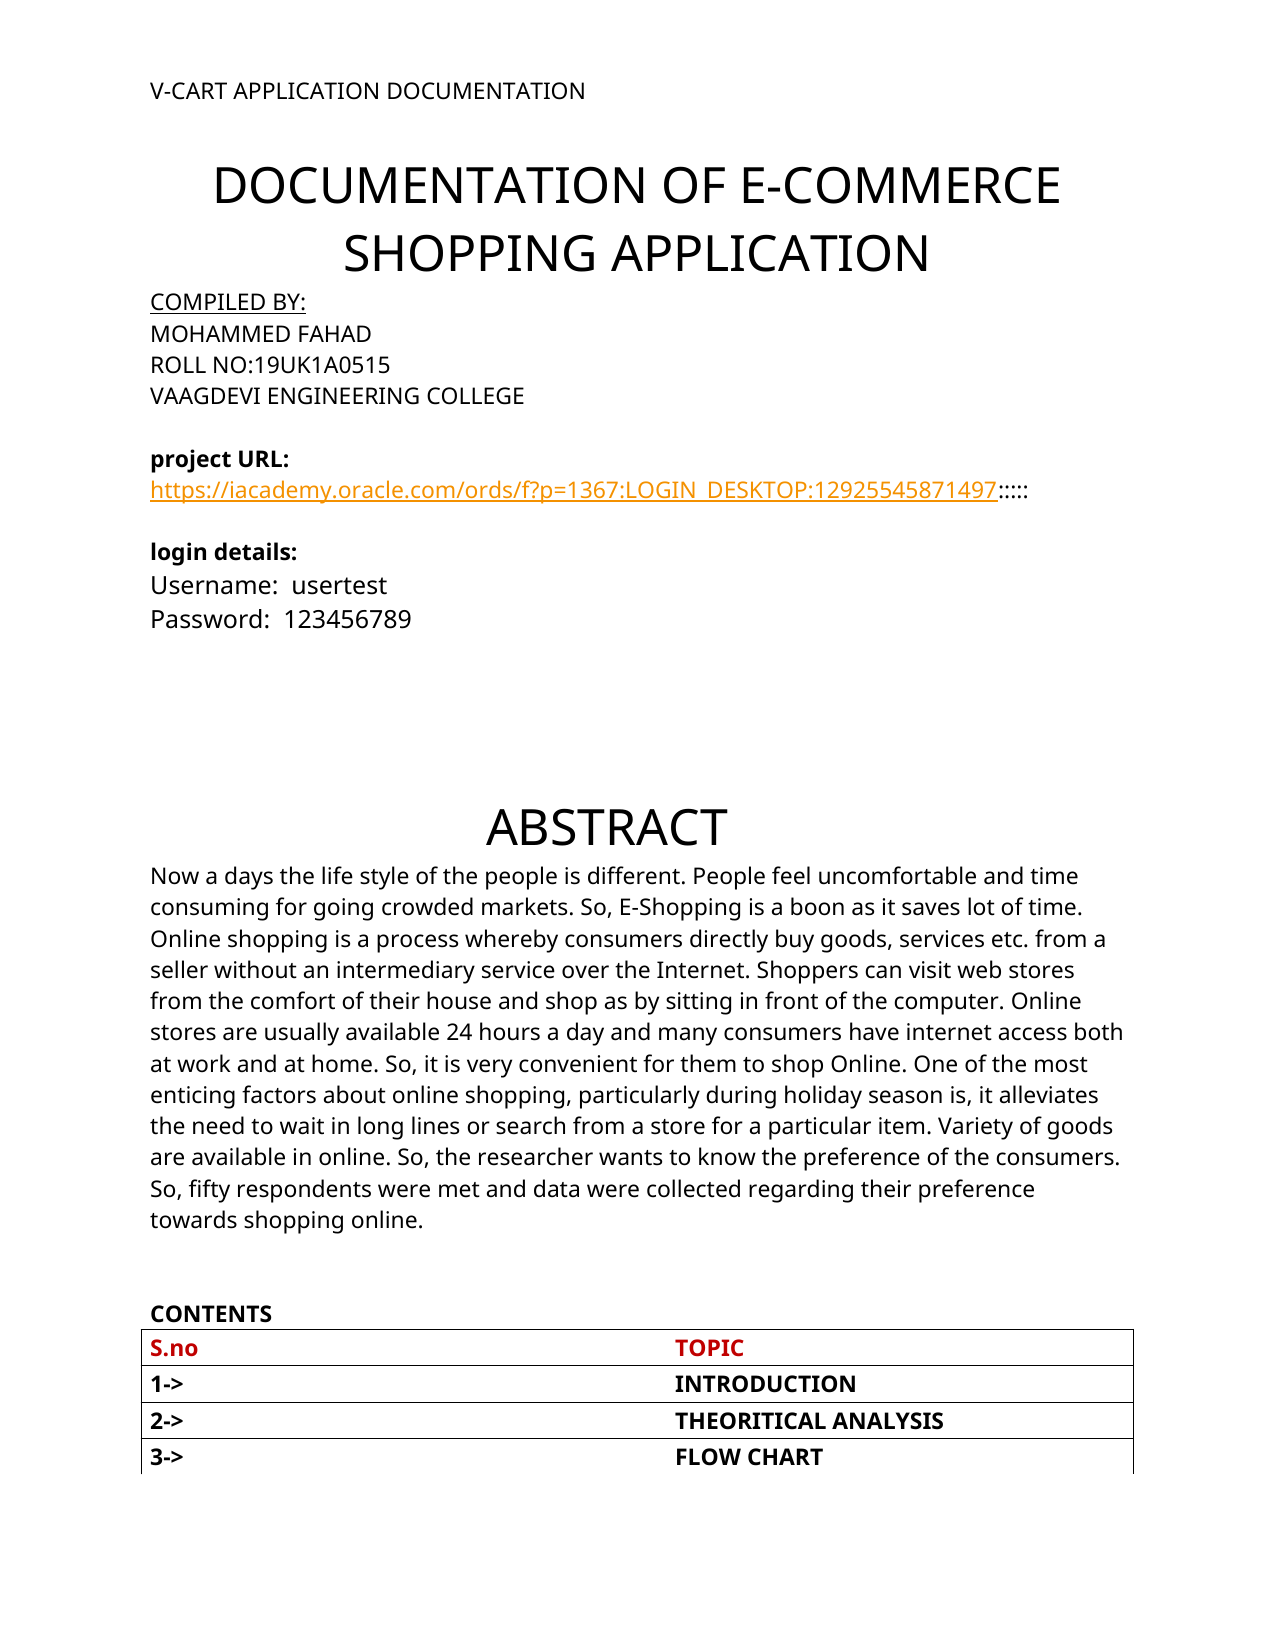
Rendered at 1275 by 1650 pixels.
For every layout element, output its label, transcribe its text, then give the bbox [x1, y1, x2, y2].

text 2-> THEORITICAL ANALYSIS [142, 1403, 1133, 1438]
text VAAGDEVI ENGINEERING COLLEGE [150, 380, 1125, 411]
text DOCUMENTATION OF E-COMMERCE SHOPPING APPLICATION [150, 150, 1125, 286]
text Username: usertest [150, 567, 1125, 602]
text ABSTRACT [450, 792, 1125, 860]
text CONTENTS [150, 1297, 1125, 1329]
text project URL: [150, 442, 1125, 474]
text S.no TOPIC [142, 1330, 1133, 1365]
text Now a days the life style of the people is different. People feel uncomfortable and time consuming for going crowded markets. So, E-Shopping is a boon as it saves lot of time. Online shopping is a process whereby consumers directly buy goods, services etc. from a seller without an intermediary service over the Internet. Shoppers can visit web stores from the comfort of their house and shop as by sitting in front of the computer. Online stores are usually available 24 hours a day and many consumers have internet access both at work and at home. So, it is very convenient for them to shop Online. One of the most enticing factors about online shopping, particularly during holiday season is, it alleviates the need to wait in long lines or search from a store for a particular item. Variety of goods are available in online. So, the researcher wants to know the preference of the consumers. So, fifty respondents were met and data were collected regarding their preference towards shopping online. [150, 860, 1125, 1235]
text https://iacademy.oracle.com/ords/f?p=1367:LOGIN_DESKTOP:12925545871497::::: [150, 474, 1125, 505]
text COMPILED BY: [150, 286, 1125, 317]
text 1-> INTRODUCTION [142, 1366, 1133, 1402]
text Password: 123456789 [150, 602, 1125, 636]
text ROLL NO:19UK1A0515 [150, 349, 1125, 380]
text MOHAMMED FAHAD [150, 317, 1125, 349]
text login details: [150, 536, 1125, 567]
text 3-> FLOW CHART [142, 1439, 1133, 1474]
